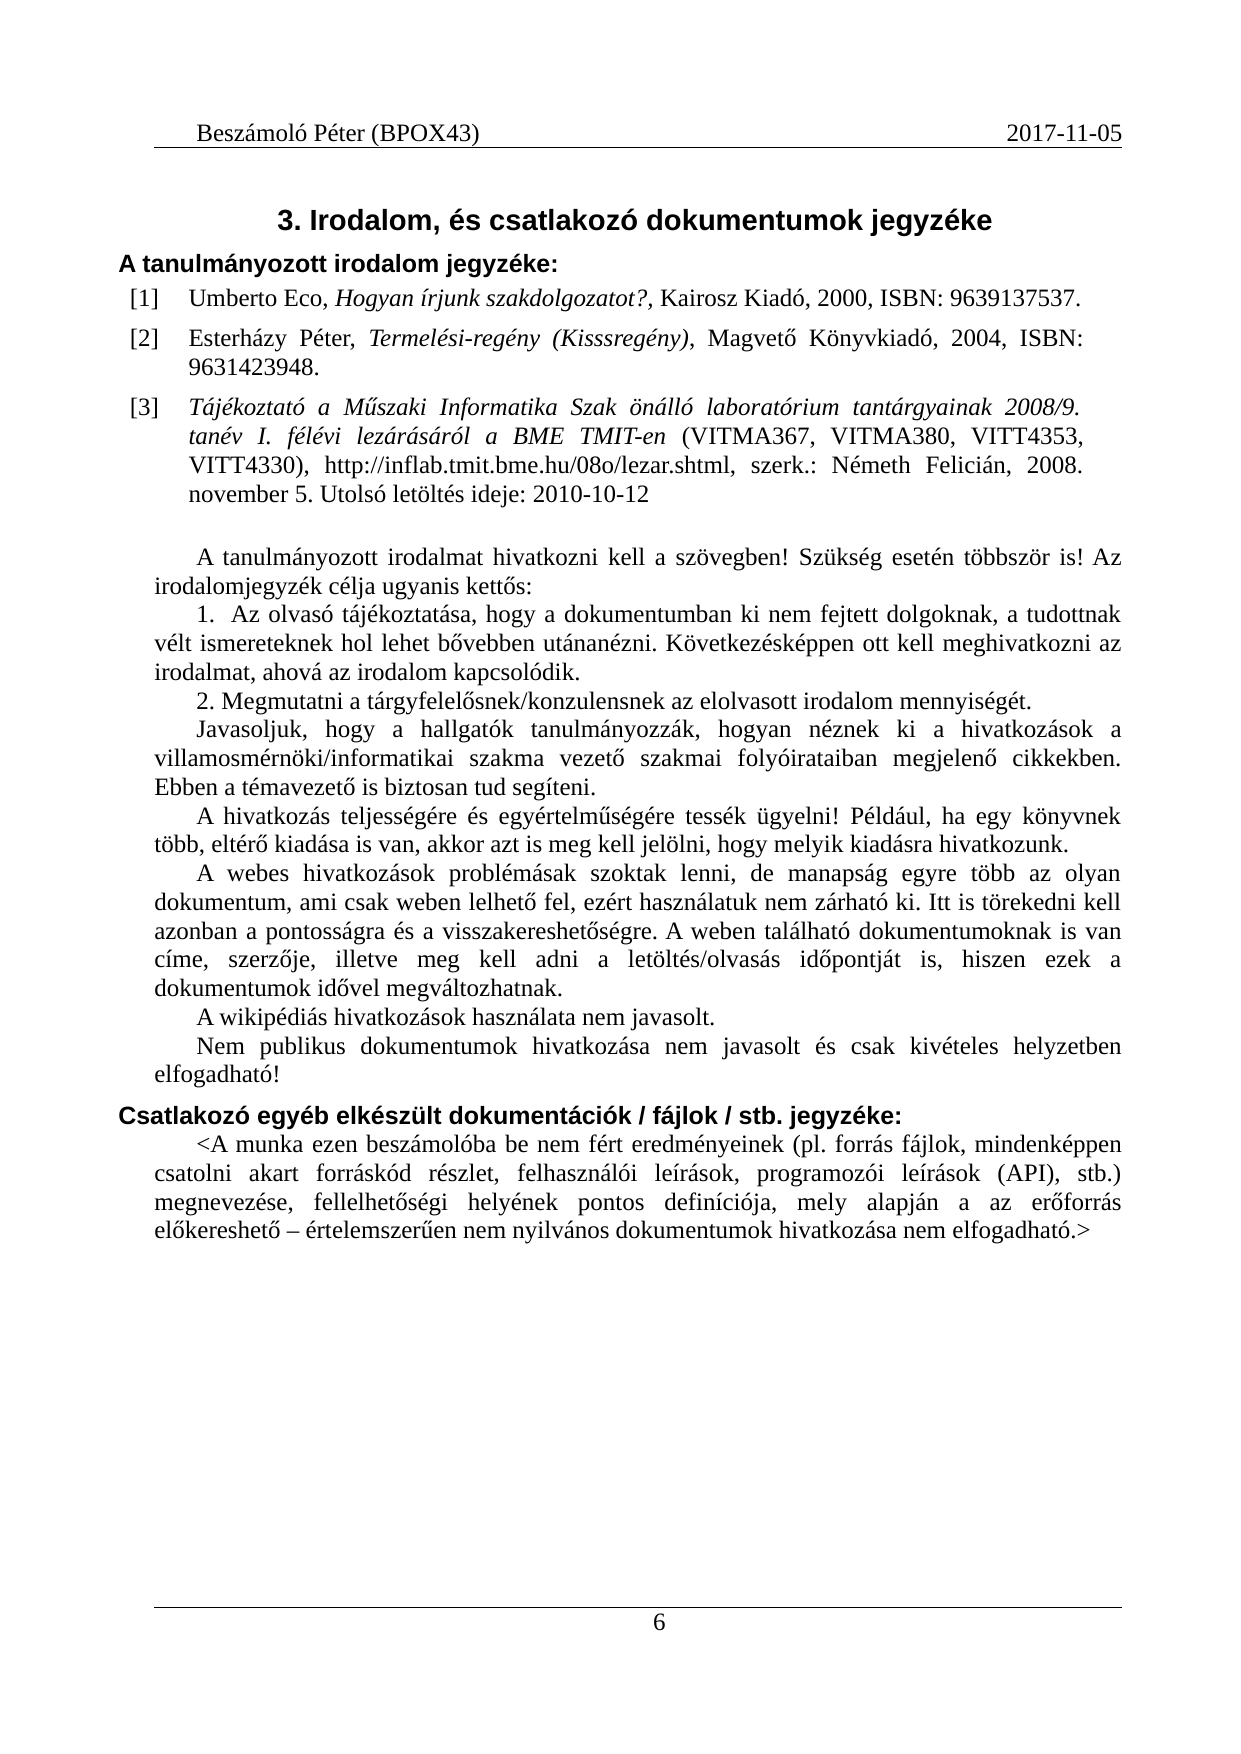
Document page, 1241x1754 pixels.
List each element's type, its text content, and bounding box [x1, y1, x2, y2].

text Javasoljuk, hogy a hallgatók tanulmányozzák, hogyan néznek ki a hivatkozások a villamosmérnöki/informatikai szakma vezető szakmai folyóirataiban megjelenő cikkekben. Ebben a témavezető is biztosan tud segíteni. [154, 714, 1122, 801]
table_cell Tájékoztató a Műszaki Informatika Szak önálló laboratórium tantárgyainak 2008/9. tanév I. félévi lezárásáról a BME TMIT-en (VITMA367, VITMA380, VITT4353, VITT4330), http://inflab.tmit.bme.hu/08o/lezar.shtml, szerk.: Németh Felicián, 2008. november 5. Utolsó letöltés ideje: 2010-10-12 [183, 387, 1089, 513]
subtitle Csatlakozó egyéb elkészült dokumentációk / fájlok / stb. jegyzéke: [118, 1101, 1122, 1129]
text A hivatkozás teljességére és egyértelműségére tessék ügyelni! Például, ha egy könyvnek több, eltérő kiadása is van, akkor azt is meg kell jelölni, hogy melyik kiadásra hivatkozunk. [154, 801, 1122, 858]
text 1. Az olvasó tájékoztatása, hogy a dokumentumban ki nem fejtett dolgoknak, a tudottnak vélt ismereteknek hol lehet bővebben utánanézni. Következésképpen ott kell meghivatkozni az irodalmat, ahová az irodalom kapcsolódik. [154, 599, 1122, 686]
text A webes hivatkozások problémásak szoktak lenni, de manapság egyre több az olyan dokumentum, ami csak weben lelhető fel, ezért használatuk nem zárható ki. Itt is törekedni kell azonban a pontosságra és a visszakereshetőségre. A weben található dokumentumoknak is van címe, szerzője, illetve meg kell adni a letöltés/olvasás időpontját is, hiszen ezek a dokumentumok idővel megváltozhatnak. [154, 858, 1122, 1002]
subtitle Irodalom, és csatlakozó dokumentumok jegyzéke [148, 203, 1122, 236]
text 2. Megmutatni a tárgyfelelősnek/konzulensnek az elolvasott irodalom mennyiségét. [154, 686, 1122, 714]
text <A munka ezen beszámolóba be nem fért eredményeinek (pl. forrás fájlok, mindenképpen csatolni akart forráskód részlet, felhasználói leírások, programozói leírások (API), stb.) megnevezése, fellelhetőségi helyének pontos definíciója, mely alapján a az erőforrás előkereshető – értelemszerűen nem nyilvános dokumentumok hivatkozása nem elfogadható.> [154, 1129, 1122, 1244]
text Nem publikus dokumentumok hivatkozása nem javasolt és csak kivételes helyzetben elfogadható! [154, 1031, 1122, 1088]
text A tanulmányozott irodalmat hivatkozni kell a szövegben! Szükség esetén többször is! Az irodalomjegyzék célja ugyanis kettős: [154, 542, 1122, 599]
table_cell Esterházy Péter, Termelési-regény (Kisssregény), Magvető Könyvkiadó, 2004, ISBN: 9631423948. [183, 318, 1089, 387]
table_header Umberto Eco, Hogyan írjunk szakdolgozatot?, Kairosz Kiadó, 2000, ISBN: 9639137537. [183, 278, 1089, 318]
text A wikipédiás hivatkozások használata nem javasolt. [154, 1002, 1122, 1031]
subtitle A tanulmányozott irodalom jegyzéke: [118, 249, 1122, 278]
